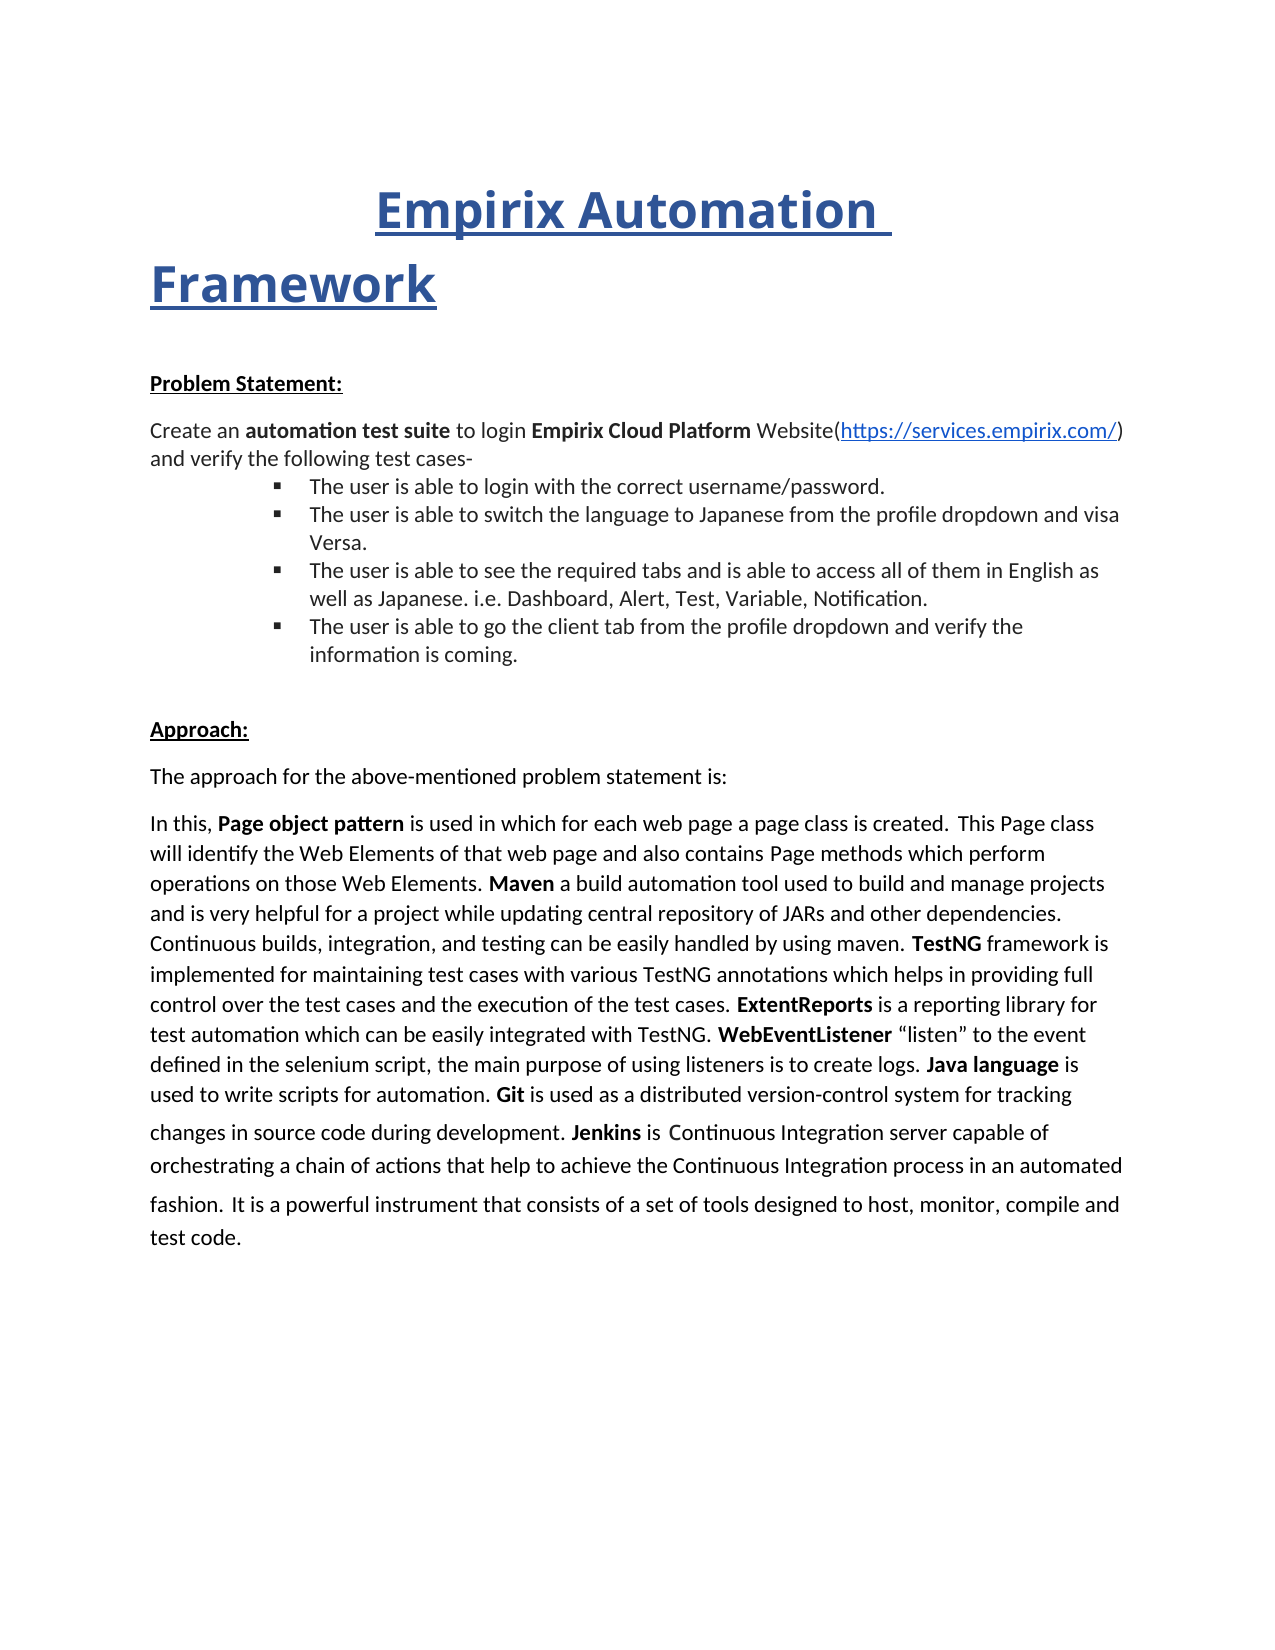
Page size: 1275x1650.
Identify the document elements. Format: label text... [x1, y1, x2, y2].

text The approach for the above-mentioned problem statement is: [150, 762, 1125, 790]
list The user is able to login with the correct username/password. [272, 472, 1125, 500]
text Create an automation test suite to login Empirix Cloud Platform Website(https://services.empirix.com/) and verify the following test cases- [150, 416, 1125, 472]
text In this, Page object pattern is used in which for each web page a page class is created. This Page class will identify the Web Elements of that web page and also contains Page methods which perform operations on those Web Elements. Maven a build automation tool used to build and manage projects and is very helpful for a project while updating central repository of JARs and other dependencies. Continuous builds, integration, and testing can be easily handled by using maven. TestNG framework is implemented for maintaining test cases with various TestNG annotations which helps in providing full control over the test cases and the execution of the test cases. ExtentReports is a reporting library for test automation which can be easily integrated with TestNG. WebEventListener “listen” to the event defined in the selenium script, the main purpose of using listeners is to create logs. Java language is used to write scripts for automation. Git is used as a distributed version-control system for tracking changes in source code during development. Jenkins is continuous Integration server capable of orchestrating a chain of actions that help to achieve the Continuous Integration process in an automated fashion. It is a powerful instrument that consists of a set of tools designed to host, monitor, compile and test code. [150, 809, 1125, 1251]
list The user is able to see the required tabs and is able to access all of them in English as well as Japanese. i.e. Dashboard, Alert, Test, Variable, Notification. [272, 556, 1125, 612]
list The user is able to go the client tab from the profile dropdown and verify the information is coming. [272, 612, 1125, 668]
list The user is able to switch the language to Japanese from the profile dropdown and visa Versa. [272, 500, 1125, 556]
text Problem Statement: [150, 369, 1125, 397]
subtitle Empirix Automation Framework [150, 175, 1125, 317]
text Approach: [150, 715, 1125, 743]
